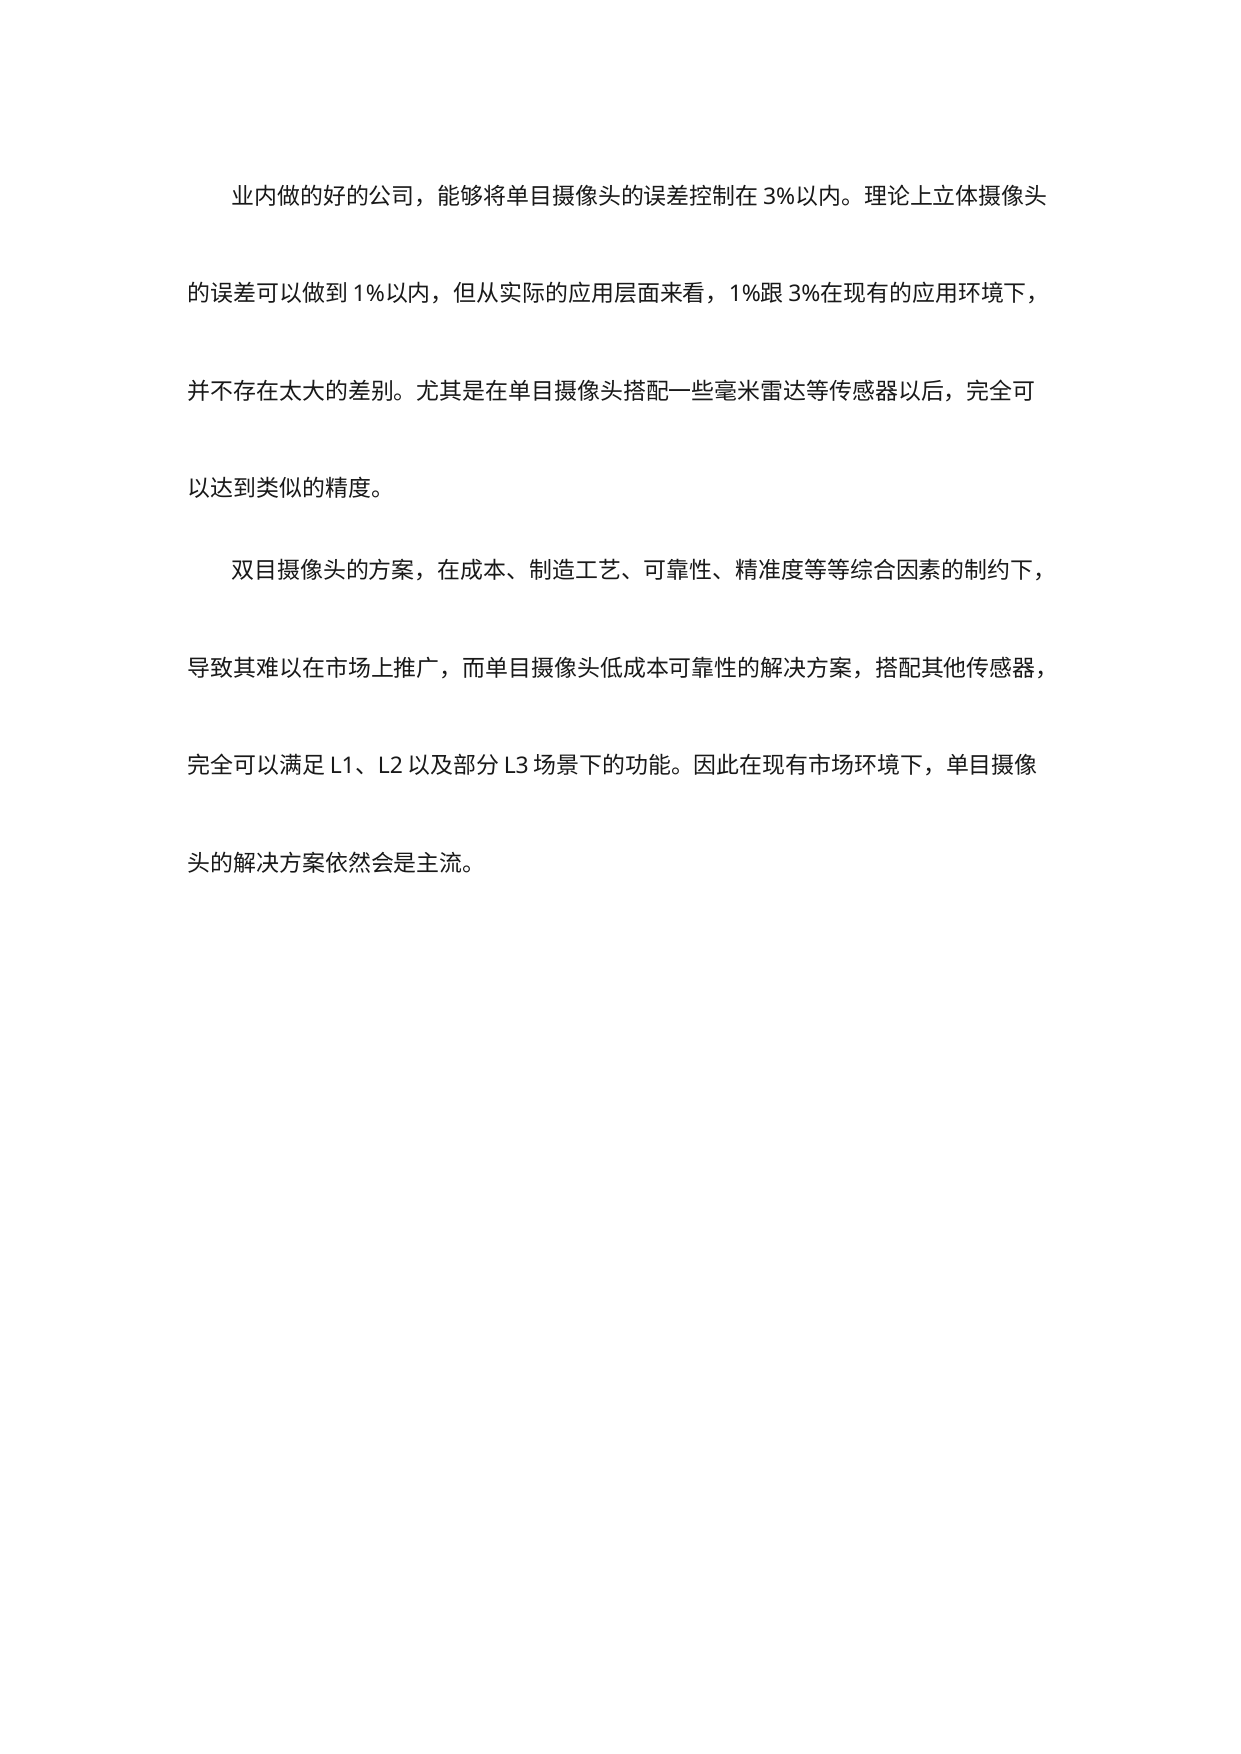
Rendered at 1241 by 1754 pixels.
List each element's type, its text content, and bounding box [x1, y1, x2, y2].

text 双目摄像头的方案，在成本、制造工艺、可靠性、精准度等等综合因素的制约下，导致其难以在市场上推广，而单目摄像头低成本可靠性的解决方案，搭配其他传感器，完全可以满足L1、L2以及部分L3场景下的功能。因此在现有市场环境下，单目摄像头的解决方案依然会是主流。 [187, 536, 1053, 893]
text 业内做的好的公司，能够将单目摄像头的误差控制在3%以内。理论上立体摄像头的误差可以做到1%以内，但从实际的应用层面来看，1%跟3%在现有的应用环境下，并不存在太大的差别。尤其是在单目摄像头搭配一些毫米雷达等传感器以后，完全可以达到类似的精度。 [187, 162, 1053, 519]
